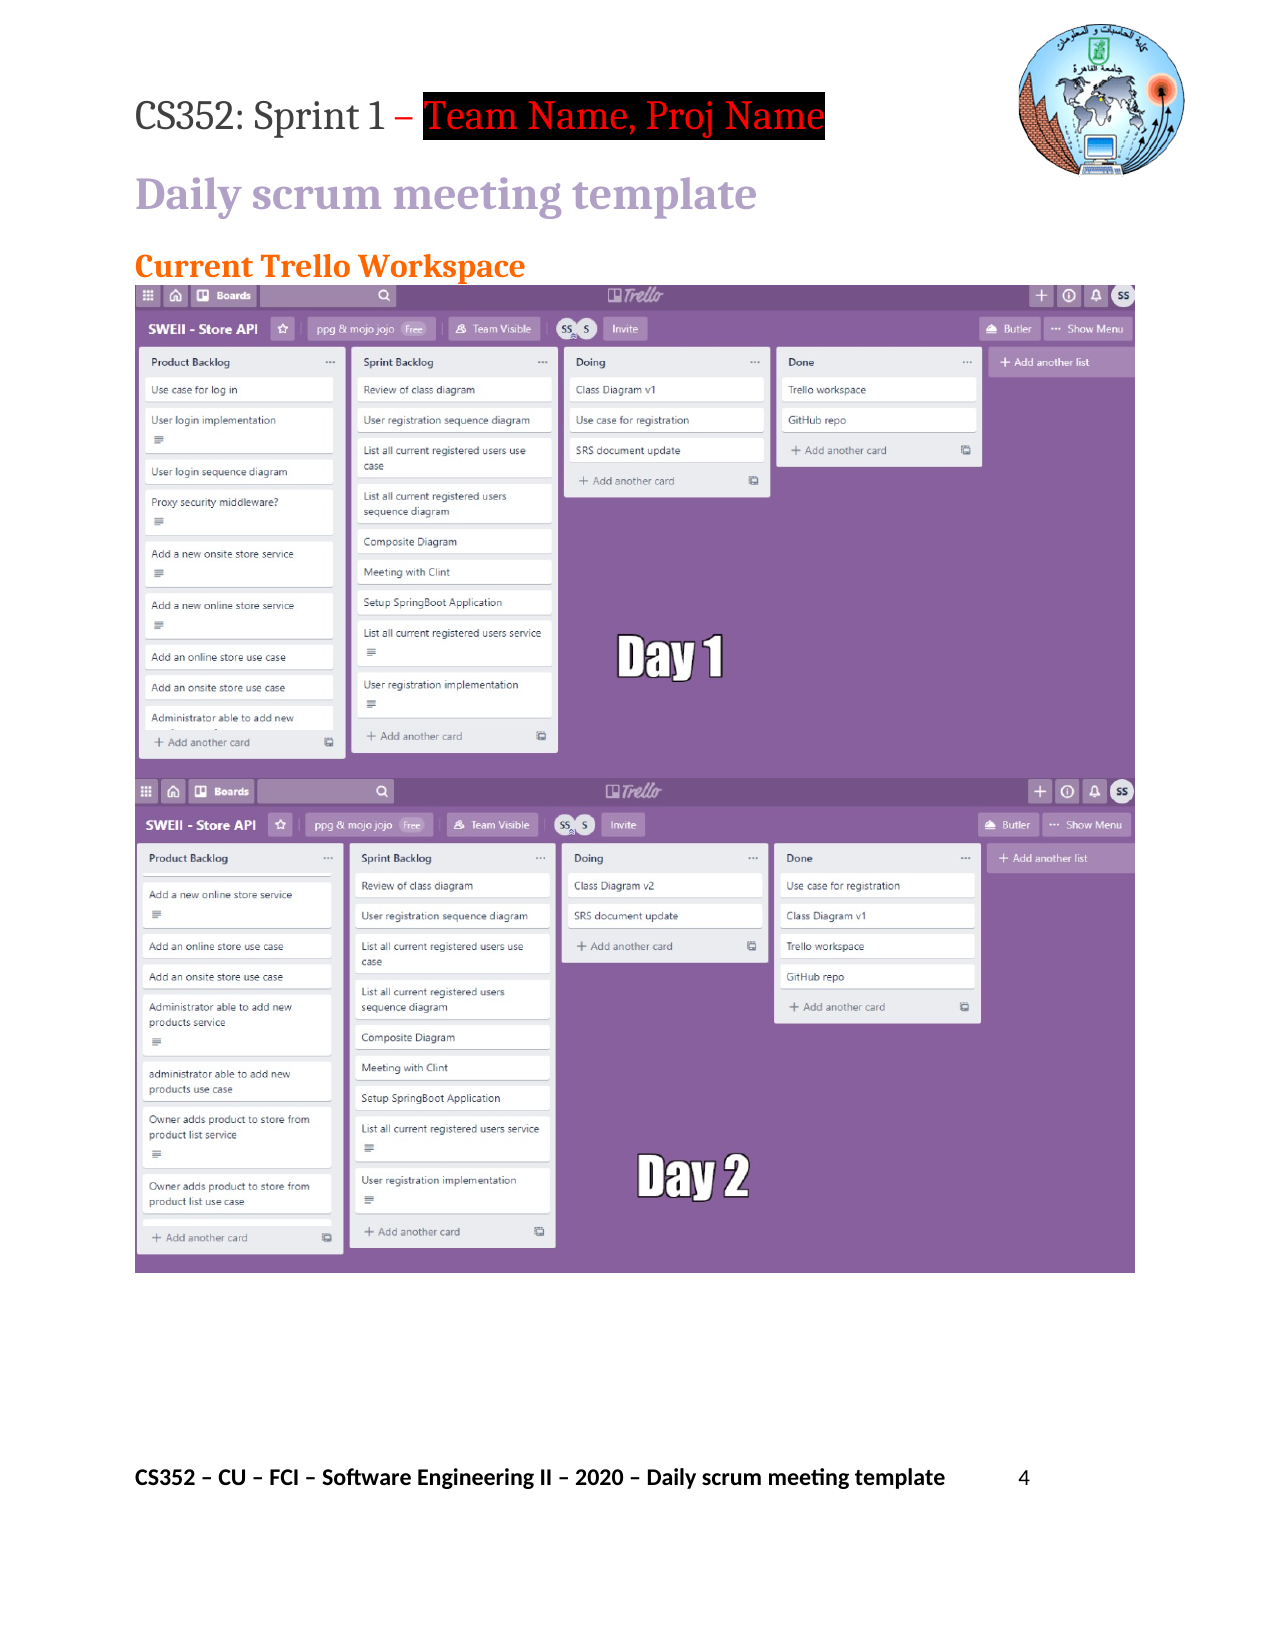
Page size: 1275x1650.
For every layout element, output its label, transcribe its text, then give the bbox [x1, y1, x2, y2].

picture [1018, 24, 1186, 180]
picture [135, 285, 1135, 1273]
